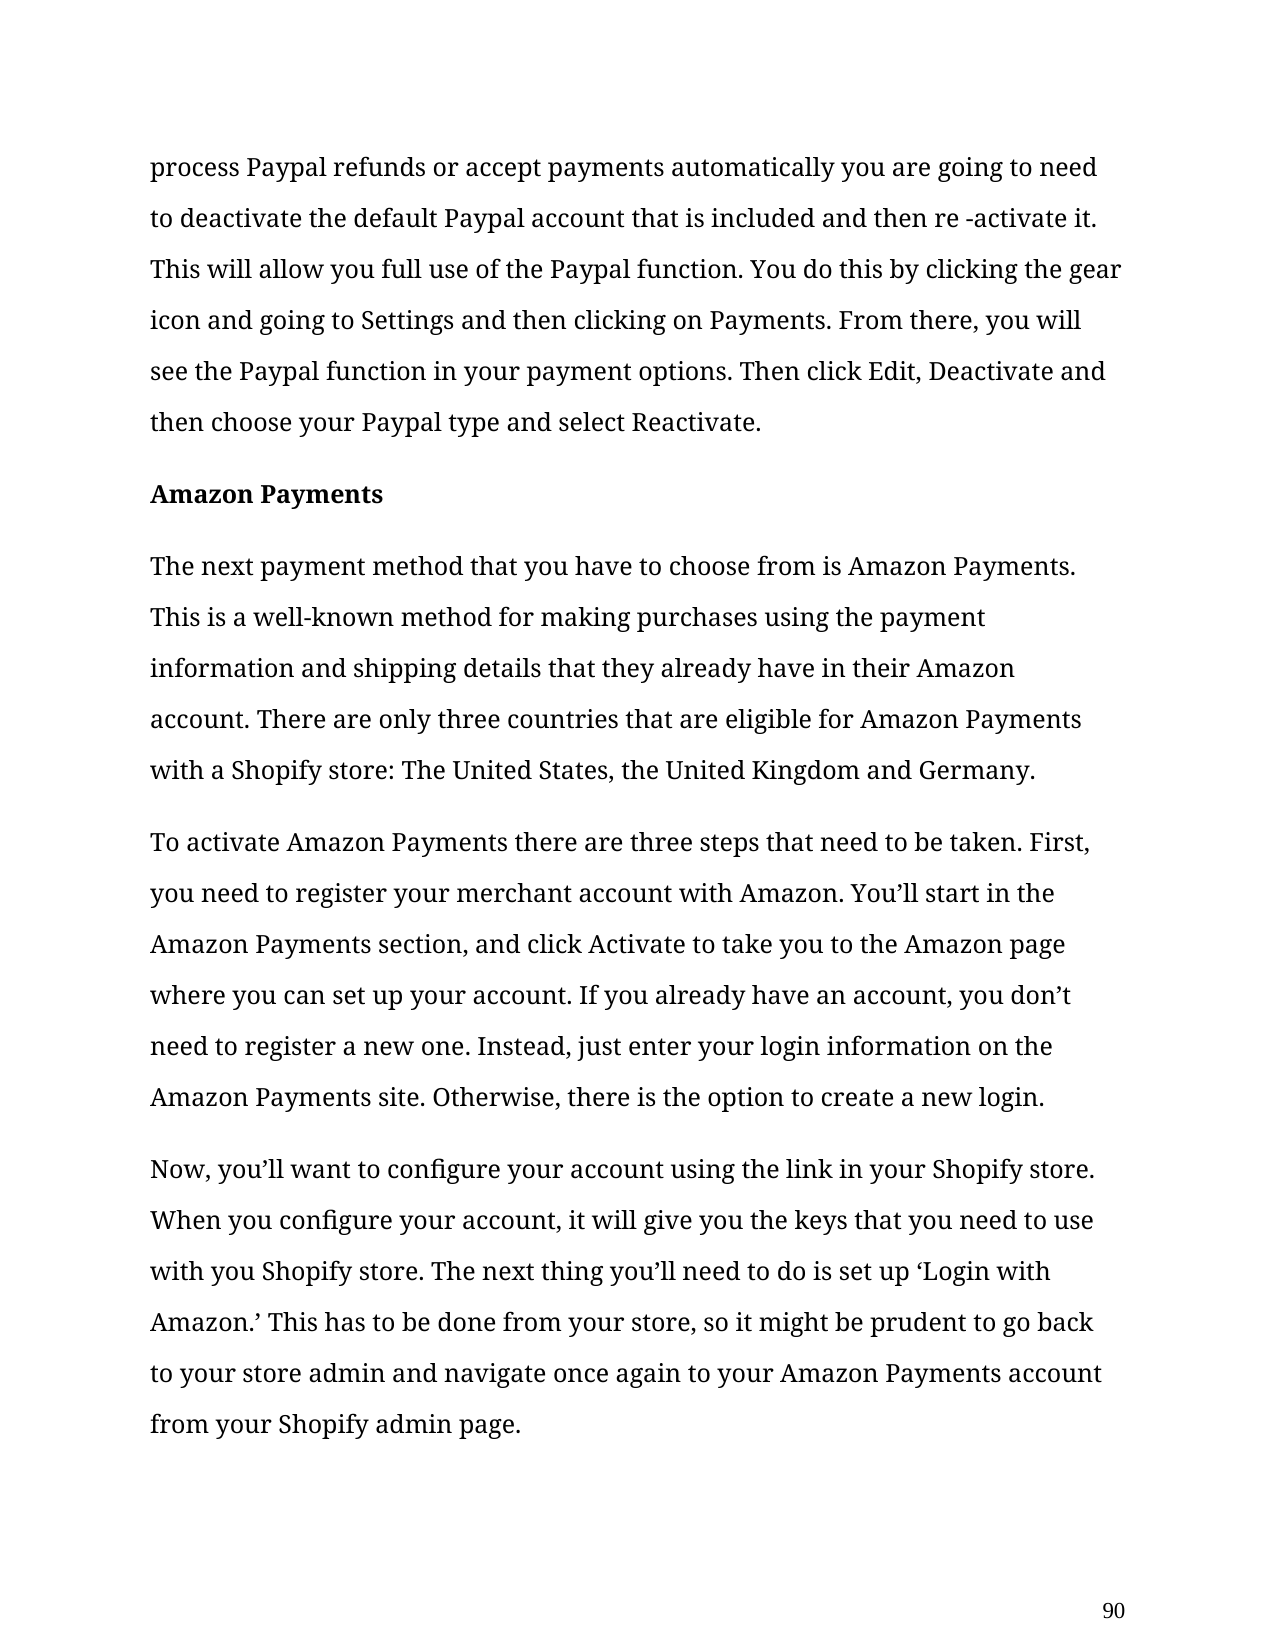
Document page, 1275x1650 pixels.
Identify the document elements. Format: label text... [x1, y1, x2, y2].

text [150, 149, 1123, 439]
text The next payment method that you have to choose from is Amazon Payments. This is a well-known method for making purchases using the payment information and shipping details that they already have in their Amazon account. There are only three countries that are eligible for Amazon Payments with a Shopify store: The United States, the United Kingdom and Germany. [150, 548, 1112, 787]
text Now, you’ll want to configure your account using the link in your Shopify store. When you configure your account, it will give you the keys that you need to use with you Shopify store. The next thing you’ll need to do is set up ‘Login with Amazon.’ This has to be done from your store, so it might be prudent to go back to your store admin and navigate once again to your Amazon Payments account from your Shopify admin page. [150, 1152, 1117, 1441]
text Amazon Payments [150, 477, 1125, 511]
text To activate Amazon Payments there are three steps that need to be taken. First, you need to register your merchant account with Amazon. You’ll start in the Amazon Payments section, and click Activate to take you to the Amazon page where you can set up your account. If you already have an account, you don’t need to register a new one. Instead, just enter your login information on the Amazon Payments site. Otherwise, there is the option to create a new login. [150, 824, 1102, 1114]
